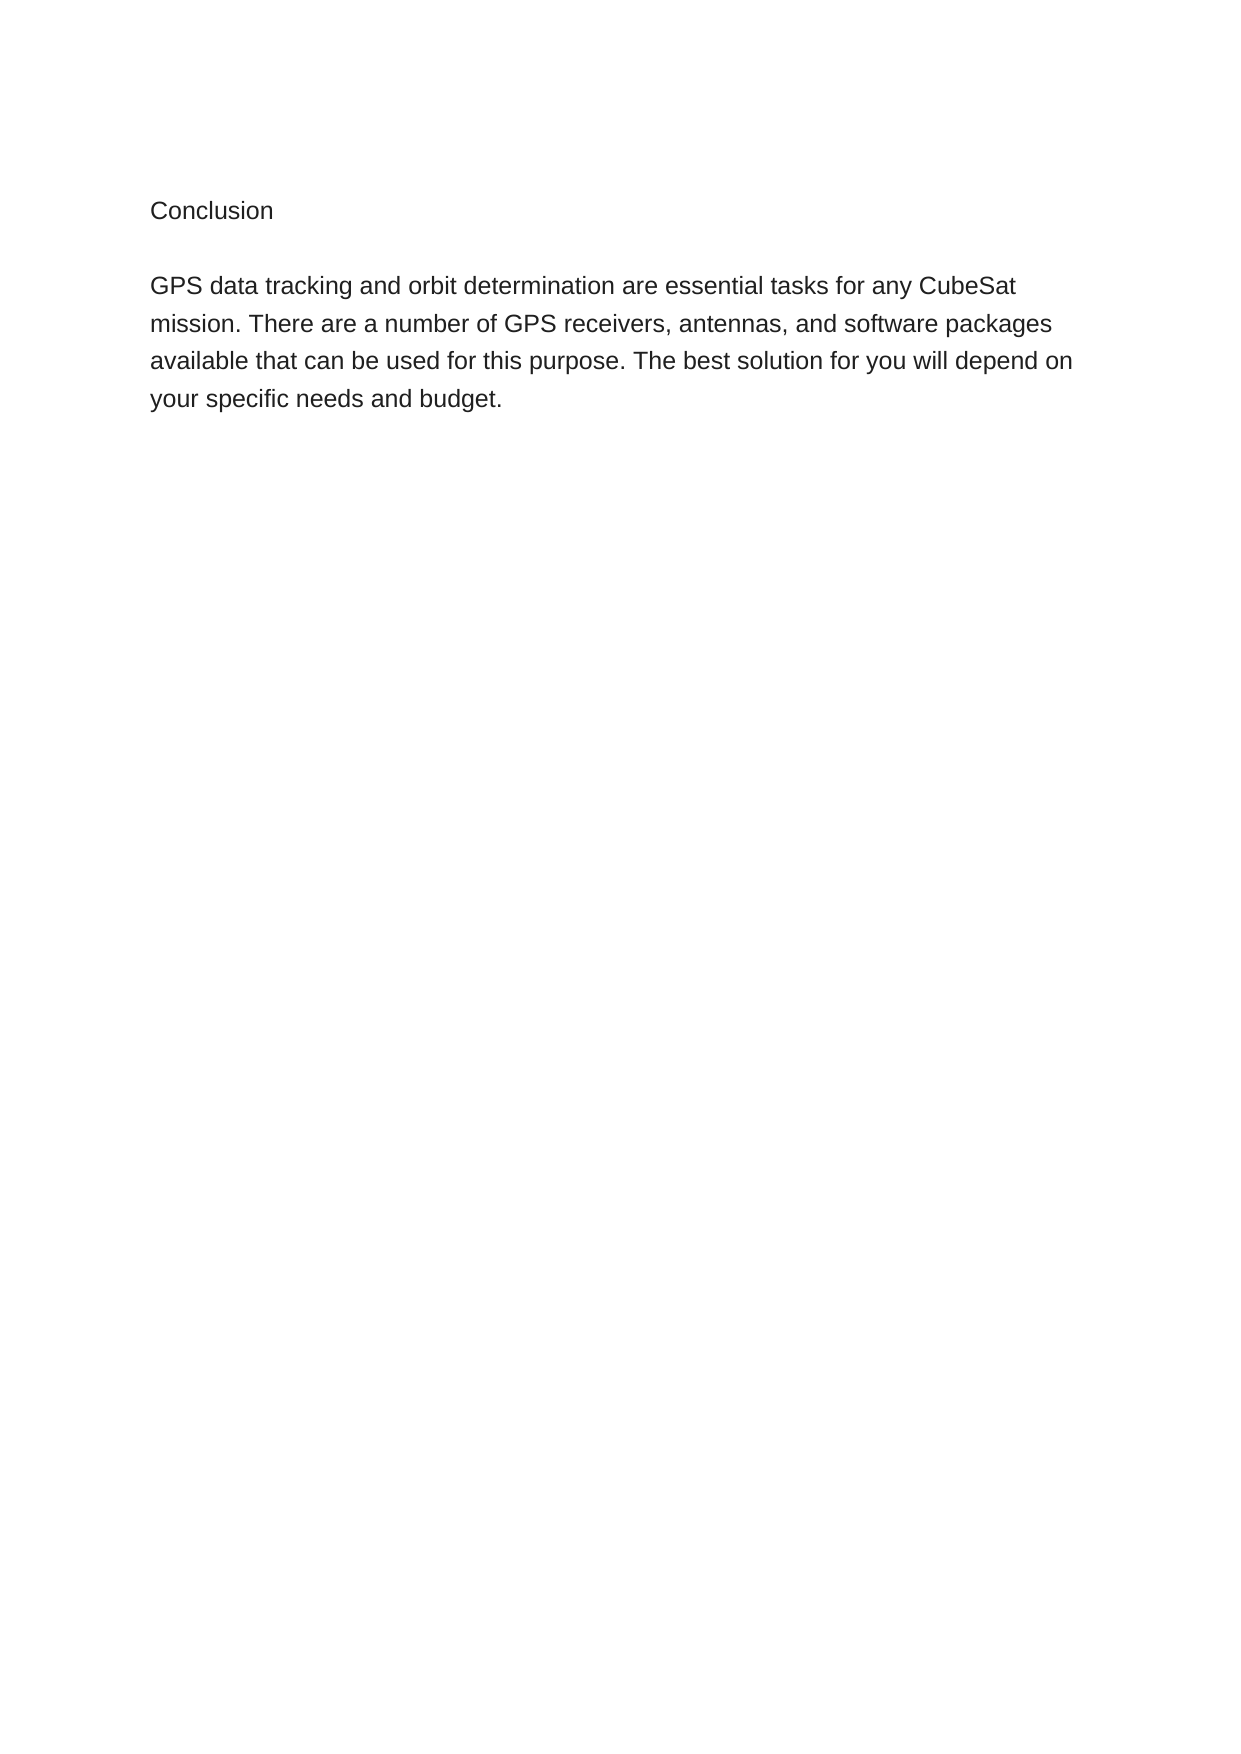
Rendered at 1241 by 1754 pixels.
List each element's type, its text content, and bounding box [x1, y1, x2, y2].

text GPS data tracking and orbit determination are essential tasks for any CubeSat mission. There are a number of GPS receivers, antennas, and software packages available that can be used for this purpose. The best solution for you will depend on your specific needs and budget. [150, 262, 1090, 412]
text Conclusion [150, 187, 1090, 225]
